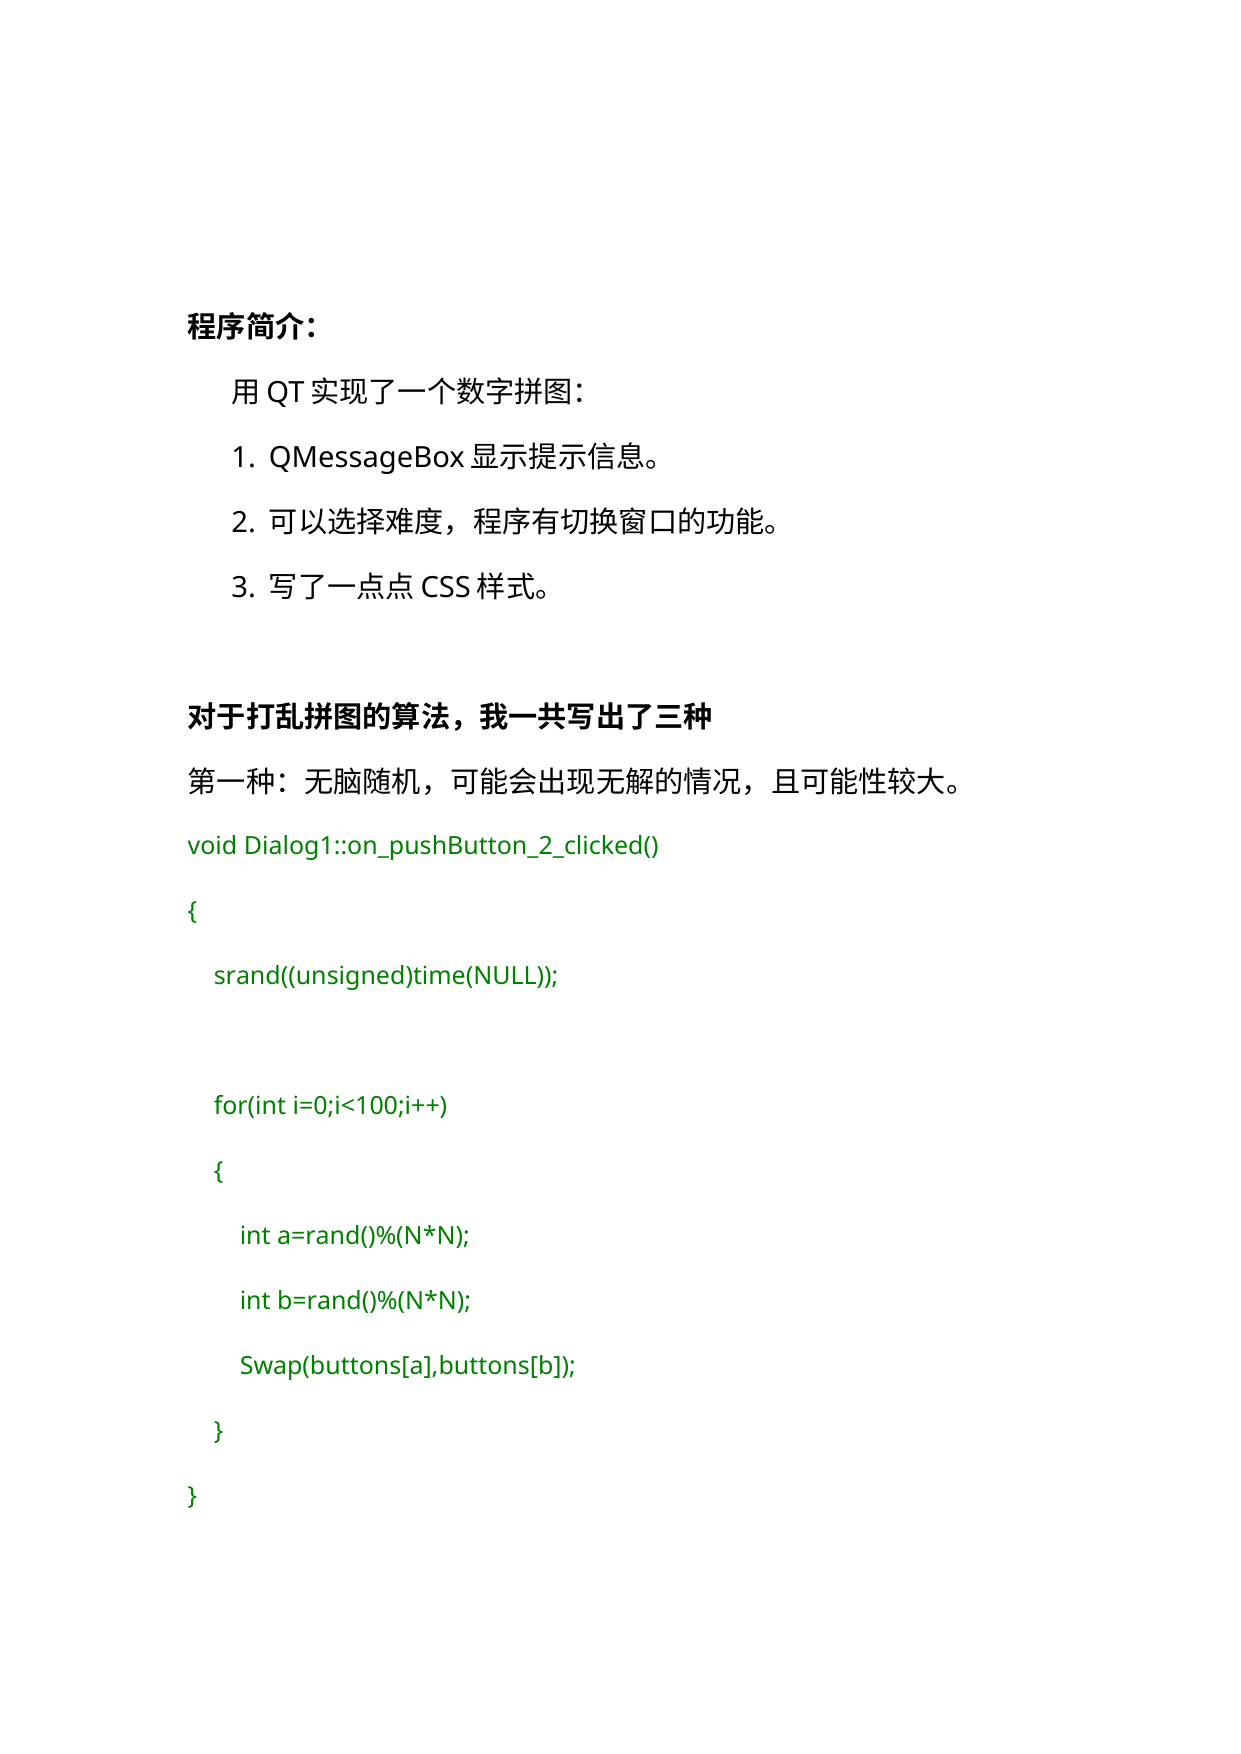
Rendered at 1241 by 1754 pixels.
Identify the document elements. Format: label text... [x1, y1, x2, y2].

text 程序简介： [187, 292, 1053, 357]
list 可以选择难度，程序有切换窗口的功能。 [231, 487, 1053, 552]
text { [187, 877, 1053, 942]
text 用QT实现了一个数字拼图： [187, 357, 1053, 422]
text } [187, 1462, 1053, 1527]
text int a=rand()%(N*N); [187, 1202, 1053, 1267]
list 写了一点点CSS样式。 [231, 552, 1053, 617]
text 第一种：无脑随机，可能会出现无解的情况，且可能性较大。 [187, 747, 1053, 812]
text int b=rand()%(N*N); [187, 1267, 1053, 1332]
text void Dialog1::on_pushButton_2_clicked() [187, 812, 1053, 877]
text Swap(buttons[a],buttons[b]); [187, 1332, 1053, 1397]
text { [187, 1137, 1053, 1202]
list QMessageBox显示提示信息。 [231, 422, 1053, 487]
text for(int i=0;i<100;i++) [187, 1072, 1053, 1137]
text } [187, 1397, 1053, 1462]
text srand((unsigned)time(NULL)); [187, 942, 1053, 1007]
text 对于打乱拼图的算法，我一共写出了三种 [187, 682, 1053, 747]
